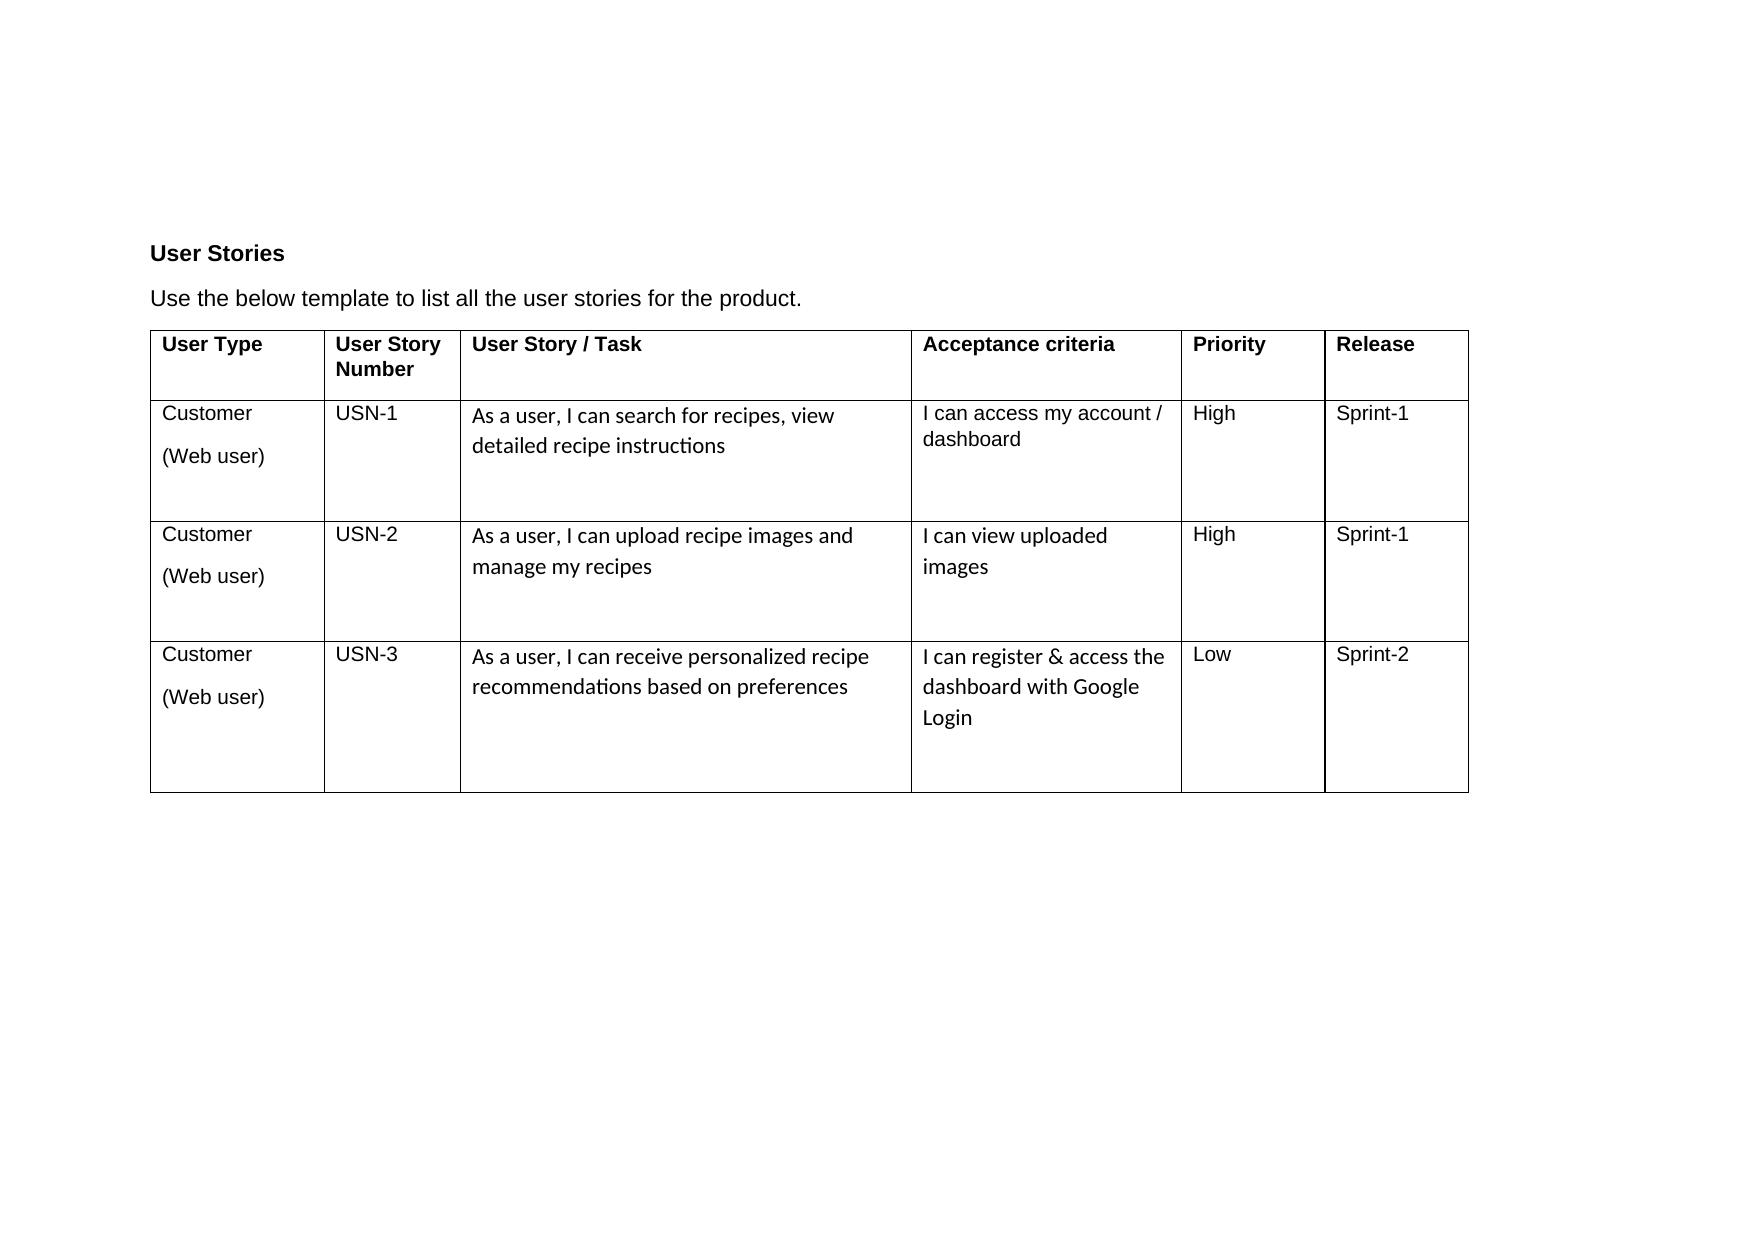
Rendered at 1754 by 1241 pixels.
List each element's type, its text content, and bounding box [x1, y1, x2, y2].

table_cell Sprint-2 [1326, 642, 1468, 792]
table_header User Story / Task [461, 331, 911, 400]
table_header User Story Number [325, 331, 460, 400]
table_cell USN-1 [325, 401, 460, 521]
table_cell Customer (Web user) [151, 642, 324, 792]
text Use the below template to list all the user stories for the product. [150, 285, 1665, 312]
table_cell USN-2 [325, 522, 460, 641]
table_cell Customer (Web user) [151, 522, 324, 641]
table_cell Sprint-1 [1326, 401, 1468, 521]
table_cell High [1182, 522, 1324, 641]
table_cell High [1182, 401, 1324, 521]
table_cell I can access my account / dashboard [912, 401, 1181, 521]
table_cell USN-3 [325, 642, 460, 792]
table_cell As a user, I can search for recipes, view detailed recipe instructions [461, 401, 911, 521]
table_cell I can view uploaded images [912, 522, 1181, 641]
table_cell Sprint-1 [1326, 522, 1468, 641]
table_cell I can register & access the dashboard with Google Login [912, 642, 1181, 792]
table_cell As a user, I can upload recipe images and manage my recipes [461, 522, 911, 641]
table_header User Type [151, 331, 324, 400]
table_cell As a user, I can receive personalized recipe recommendations based on preferences [461, 642, 911, 792]
table_cell Low [1182, 642, 1324, 792]
table_header Acceptance criteria [912, 331, 1181, 400]
table_header Release [1326, 331, 1468, 400]
table_cell Customer (Web user) [151, 401, 324, 521]
text User Stories [150, 240, 1665, 267]
table_header Priority [1182, 331, 1324, 400]
